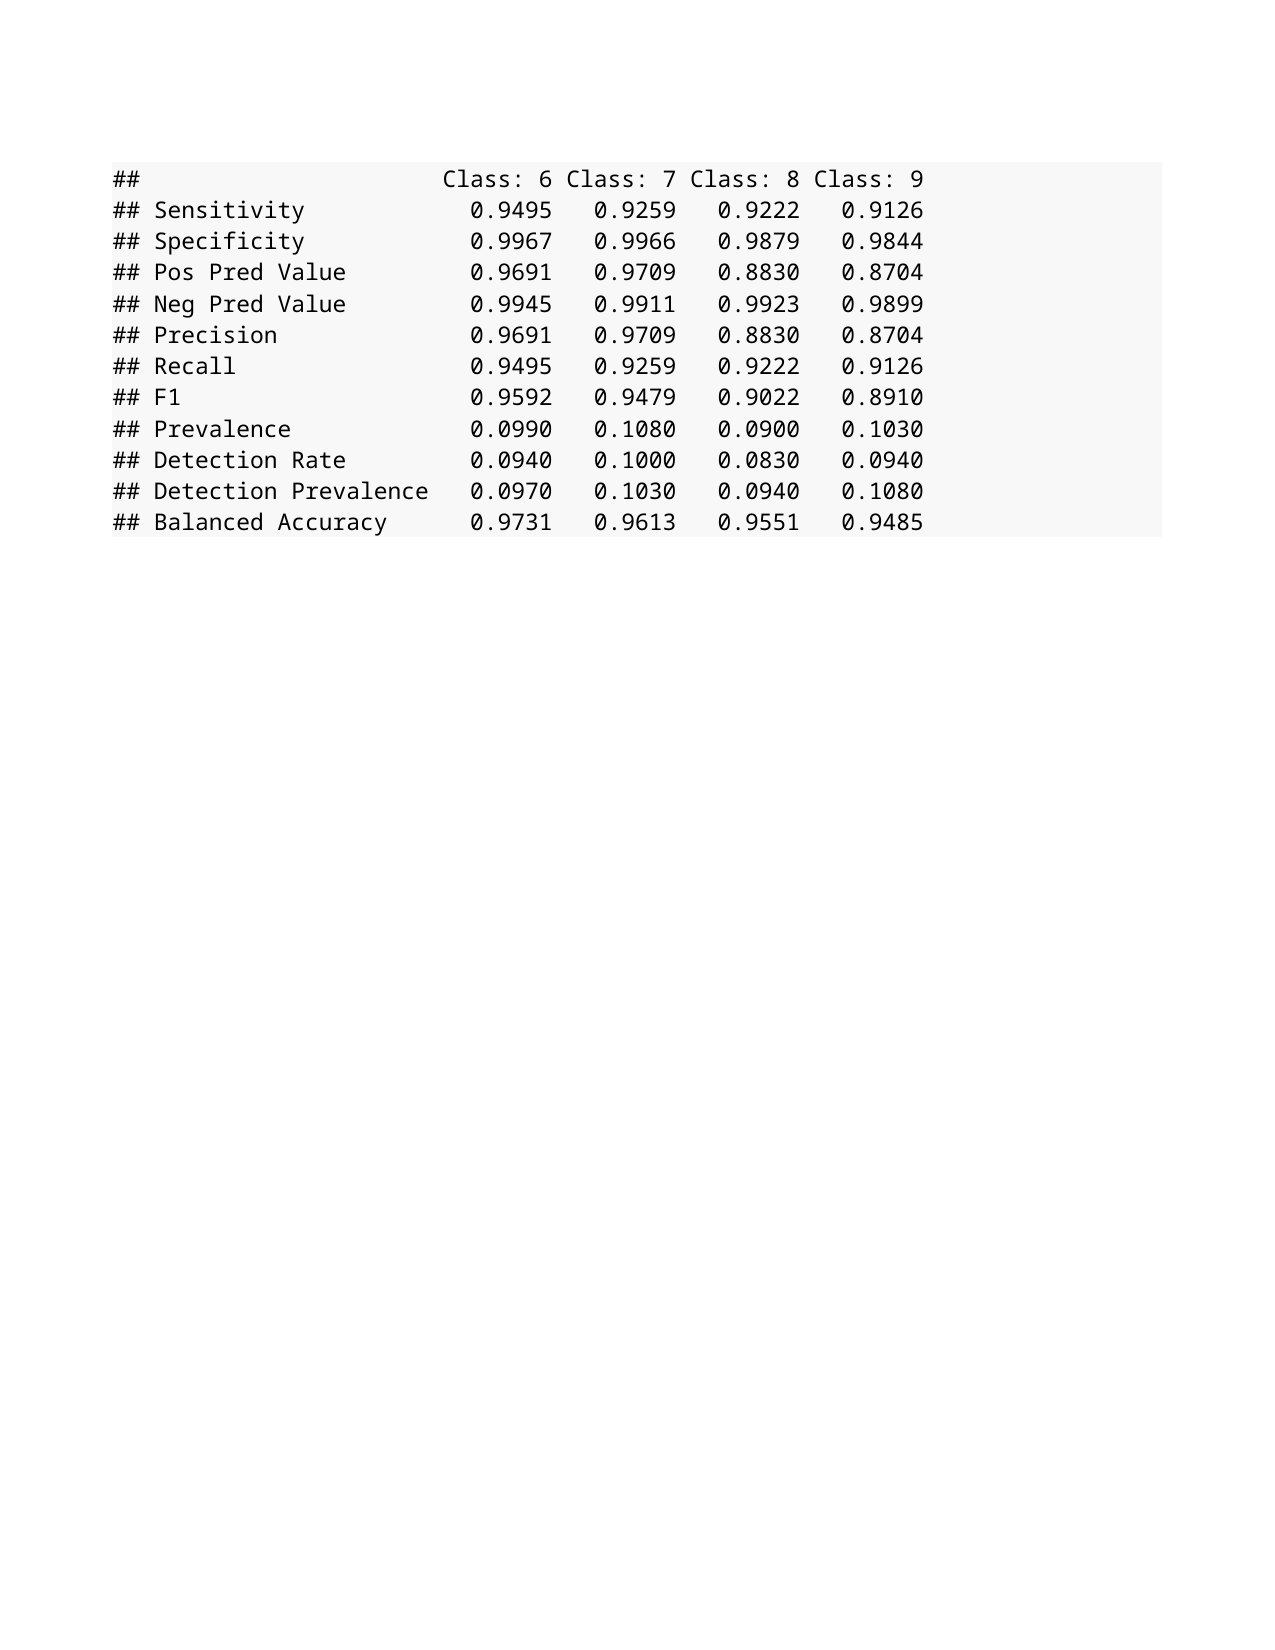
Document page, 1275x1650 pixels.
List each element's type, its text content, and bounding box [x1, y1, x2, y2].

text ## Class: 6 Class: 7 Class: 8 Class: 9 ## Sensitivity 0.9495 0.9259 0.9222 0.9126 ## Specificity 0.9967 0.9966 0.9879 0.9844 ## Pos Pred Value 0.9691 0.9709 0.8830 0.8704 ## Neg Pred Value 0.9945 0.9911 0.9923 0.9899 ## Precision 0.9691 0.9709 0.8830 0.8704 ## Recall 0.9495 0.9259 0.9222 0.9126 ## F1 0.9592 0.9479 0.9022 0.8910 ## Prevalence 0.0990 0.1080 0.0900 0.1030 ## Detection Rate 0.0940 0.1000 0.0830 0.0940 ## Detection Prevalence 0.0970 0.1030 0.0940 0.1080 ## Balanced Accuracy 0.9731 0.9613 0.9551 0.9485 [112, 162, 1162, 537]
